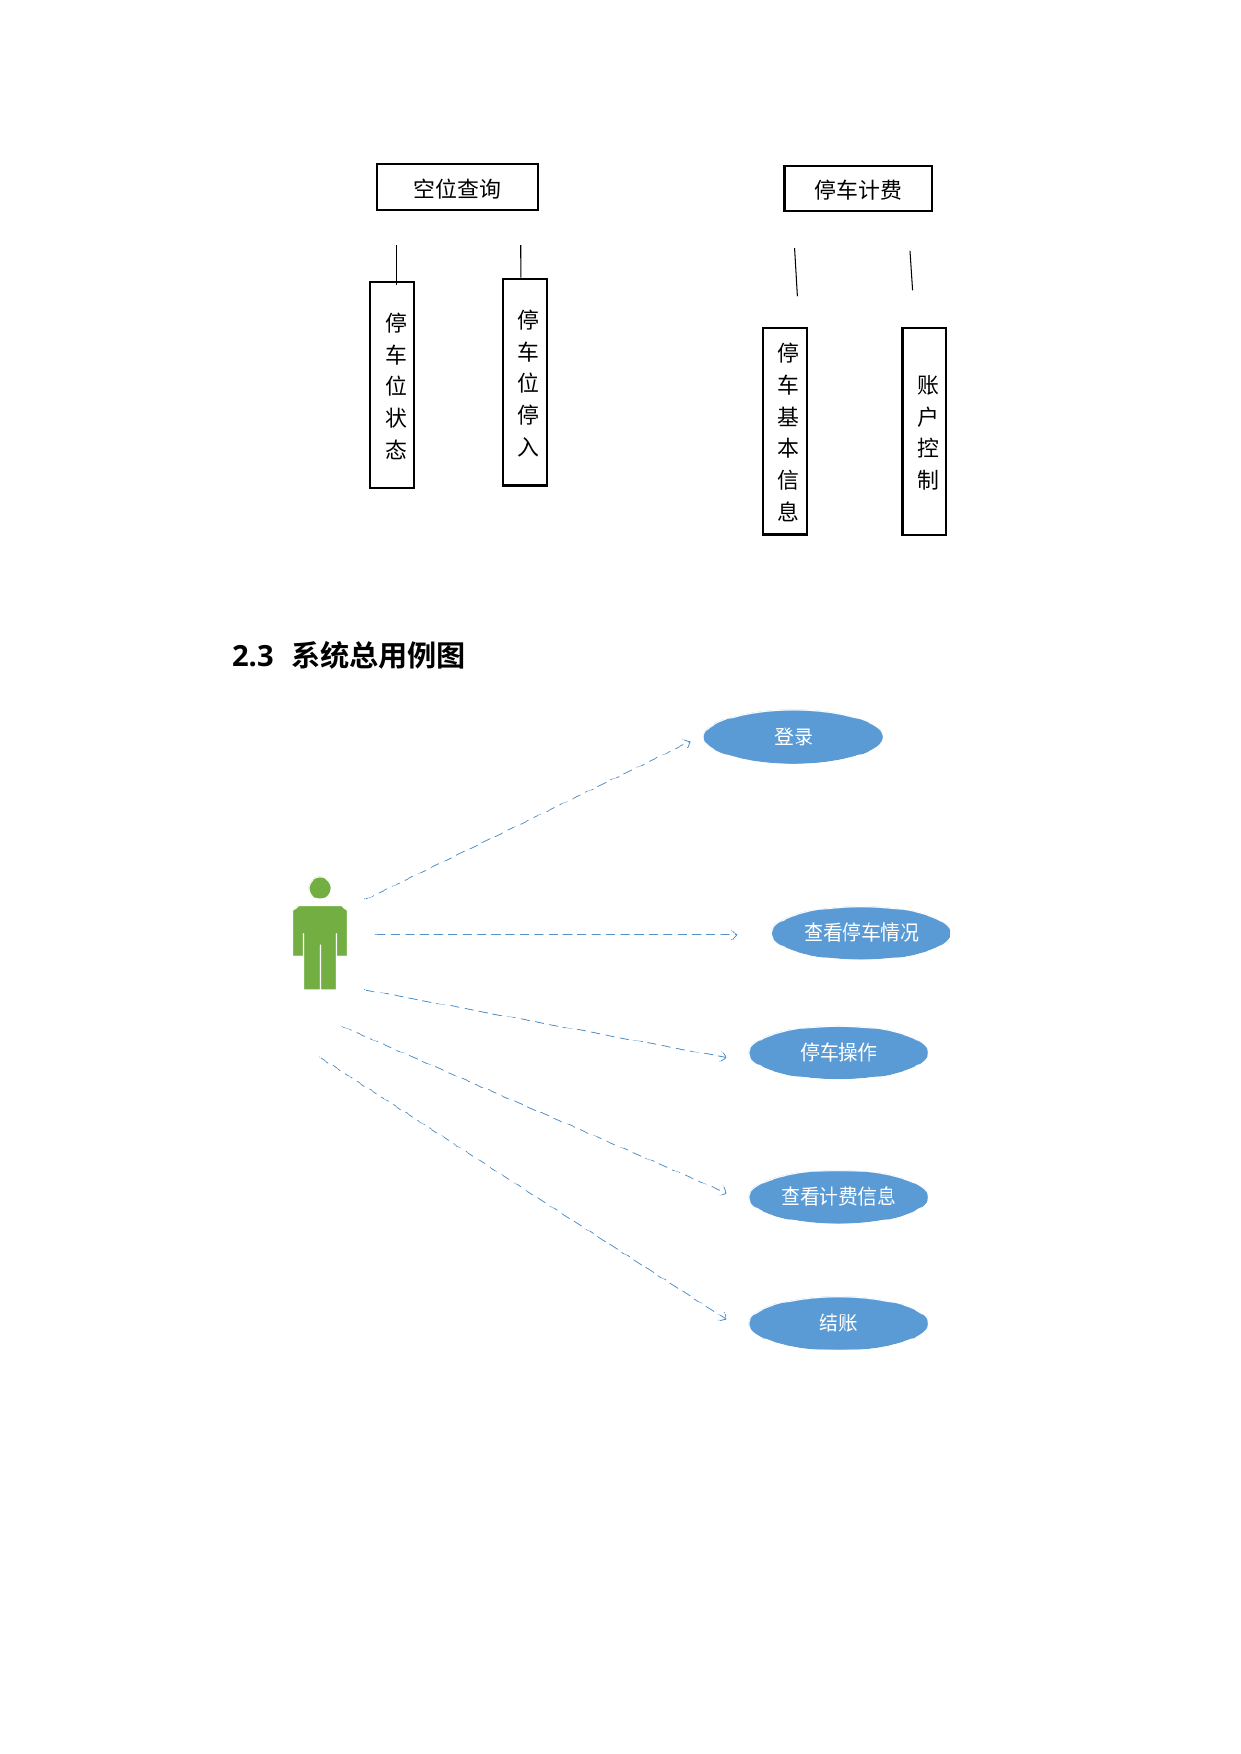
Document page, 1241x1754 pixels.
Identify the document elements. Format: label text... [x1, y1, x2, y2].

list 系统总用例图 [232, 621, 1053, 686]
